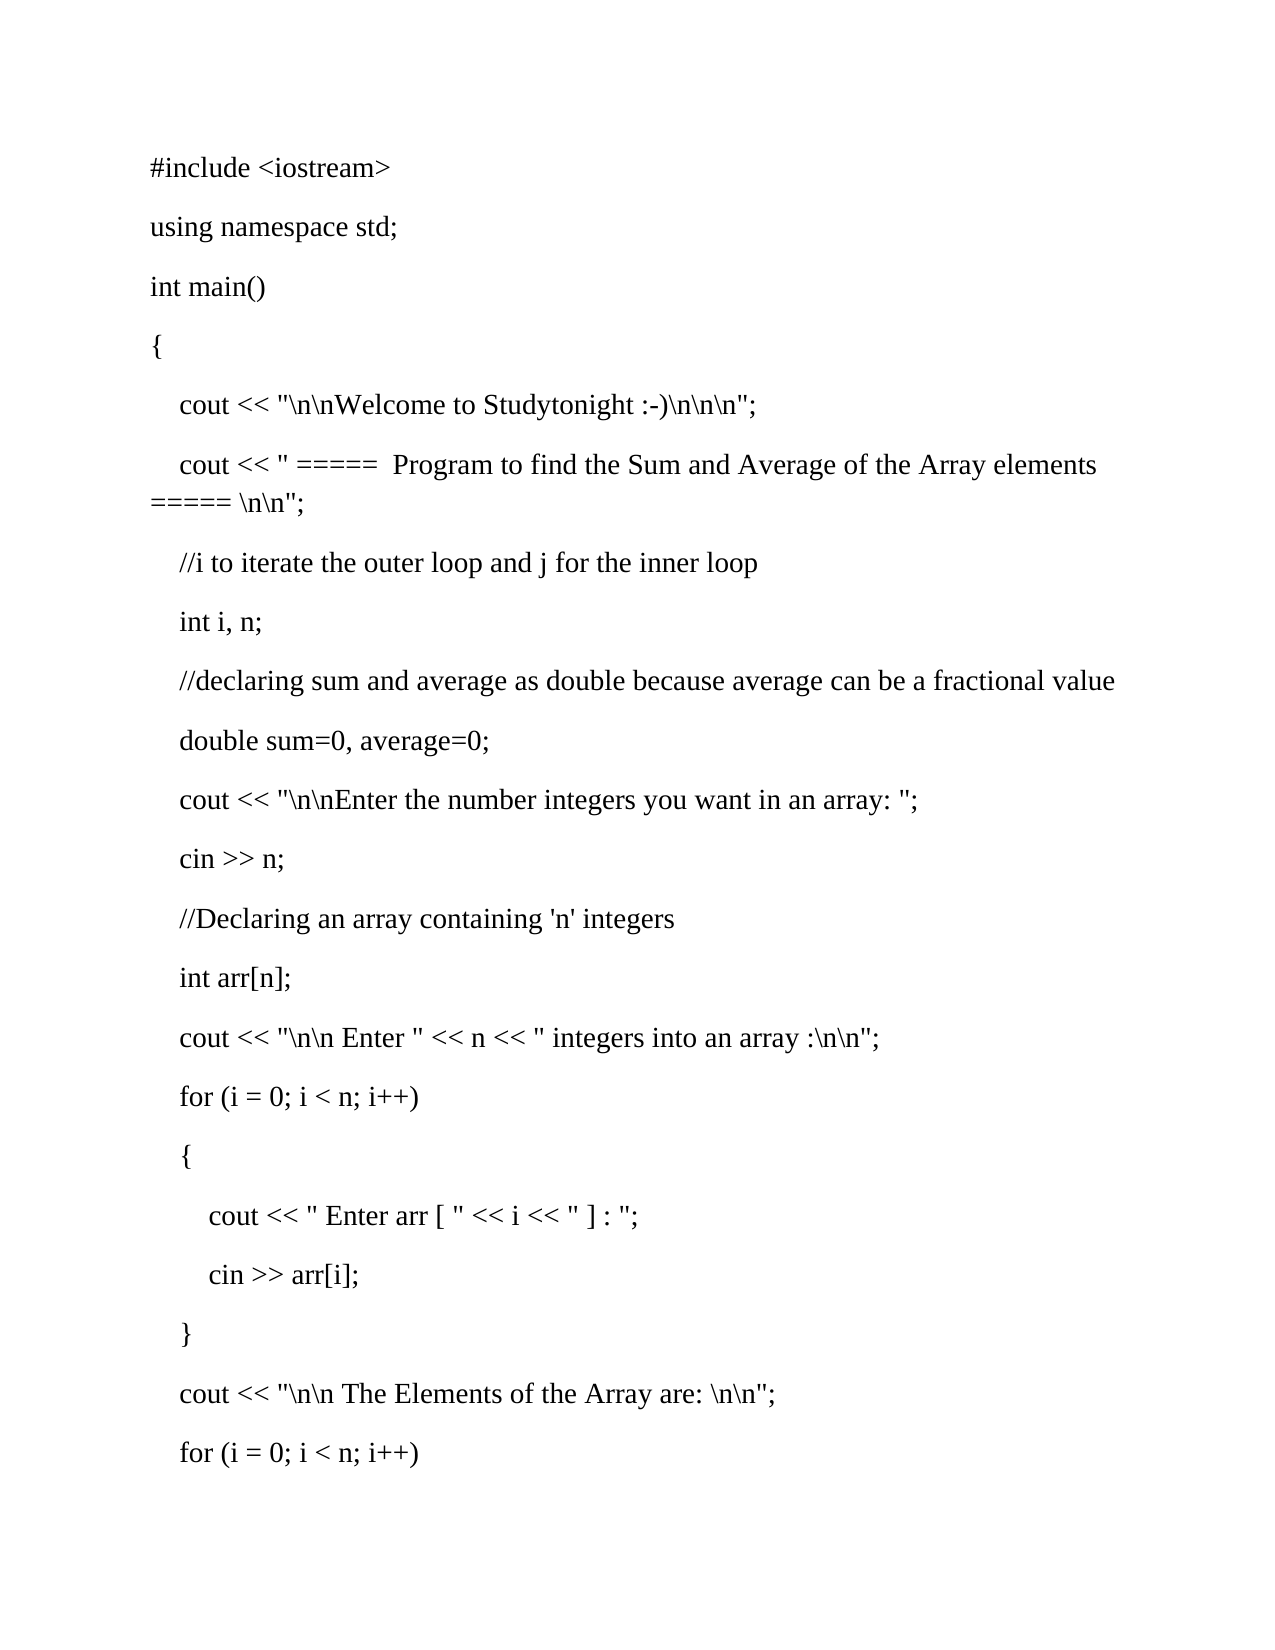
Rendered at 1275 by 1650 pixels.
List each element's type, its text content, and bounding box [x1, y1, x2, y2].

text cout << "\n\n Enter " << n << " integers into an array :\n\n"; [150, 1020, 1125, 1053]
text for (i = 0; i < n; i++) [150, 1435, 1125, 1469]
text int main() [150, 269, 1125, 302]
text double sum=0, average=0; [150, 723, 1125, 756]
text //Declaring an array containing 'n' integers [150, 901, 1125, 934]
text { [150, 1138, 1125, 1172]
text cout << " ===== Program to find the Sum and Average of the Array elements ===== \n\n"; [150, 447, 1125, 519]
text #include <iostream> [150, 150, 1125, 183]
text cout << "\n\n The Elements of the Array are: \n\n"; [150, 1376, 1125, 1409]
text cout << "\n\nEnter the number integers you want in an array: "; [150, 782, 1125, 816]
text for (i = 0; i < n; i++) [150, 1079, 1125, 1113]
text } [150, 1317, 1125, 1350]
text int arr[n]; [150, 960, 1125, 994]
text //i to iterate the outer loop and j for the inner loop [150, 545, 1125, 578]
text cout << " Enter arr [ " << i << " ] : "; [150, 1198, 1125, 1231]
text cin >> arr[i]; [150, 1257, 1125, 1291]
text cin >> n; [150, 842, 1125, 875]
text cout << "\n\nWelcome to Studytonight :-)\n\n\n"; [150, 387, 1125, 421]
text //declaring sum and average as double because average can be a fractional value [150, 663, 1125, 697]
text int i, n; [150, 604, 1125, 638]
text { [150, 328, 1125, 362]
text using namespace std; [150, 209, 1125, 243]
